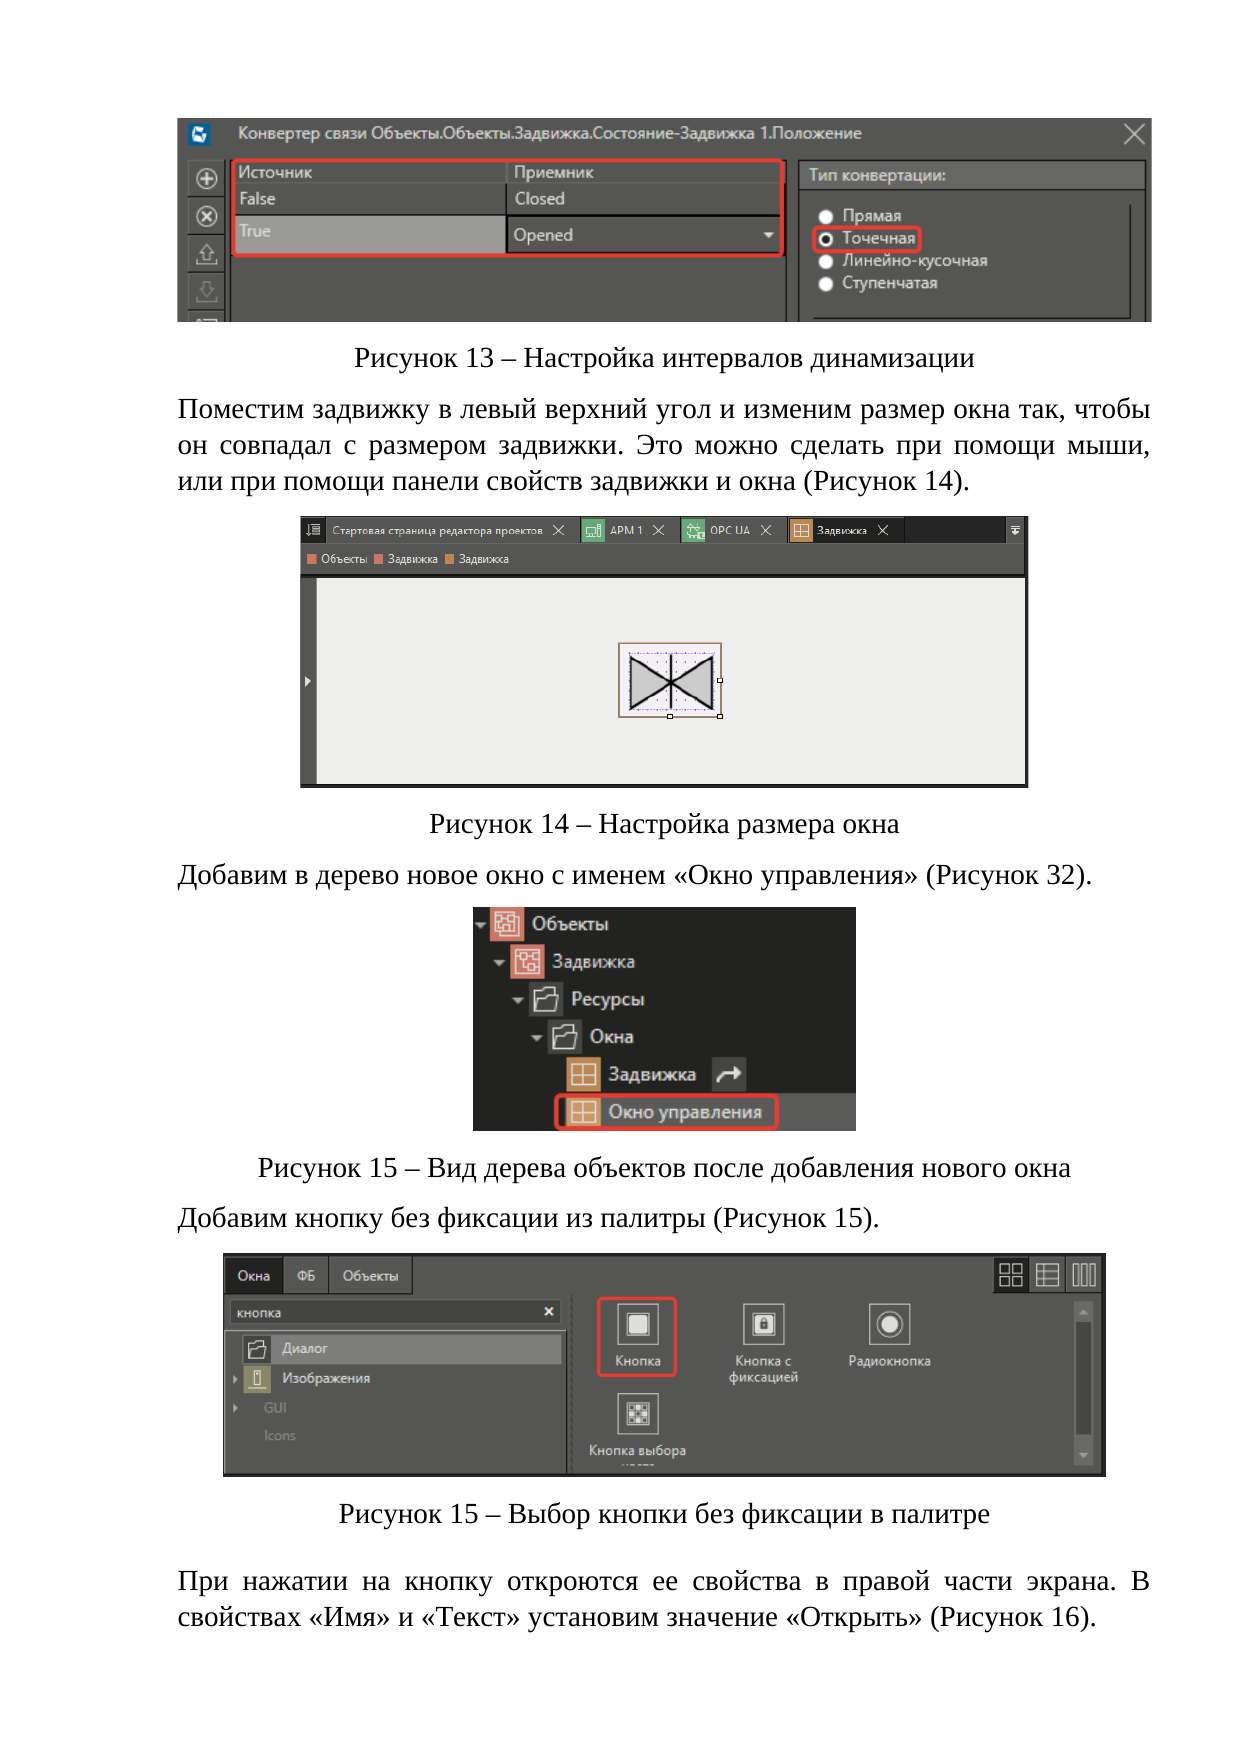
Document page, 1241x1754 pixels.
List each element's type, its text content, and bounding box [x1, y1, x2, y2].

text Добавим кнопку без фиксации из палитры (Рисунок 15). [177, 1200, 1152, 1234]
text При нажатии на кнопку откроются ее свойства в правой части экрана. В свойствах «Имя» и «Текст» установим значение «Открыть» (Рисунок 16). [177, 1563, 1152, 1633]
picture [300, 516, 1029, 788]
text Рисунок 15 – Выбор кнопки без фиксации в палитре [177, 1496, 1152, 1530]
text Рисунок 13 – Настройка интервалов динамизации [177, 341, 1152, 374]
picture [223, 1253, 1106, 1477]
text Поместим задвижку в левый верхний угол и изменим размер окна так, чтобы он совпадал с размером задвижки. Это можно сделать при помощи мыши, или при помощи панели свойств задвижки и окна (Рисунок 14). [177, 391, 1152, 497]
text Рисунок 15 – Вид дерева объектов после добавления нового окна [177, 1150, 1152, 1183]
text Добавим в дерево новое окно с именем «Окно управления» (Рисунок 32). [177, 857, 1152, 890]
picture [473, 907, 856, 1131]
text Рисунок 14 – Настройка размера окна [177, 807, 1152, 840]
picture [177, 118, 1152, 322]
